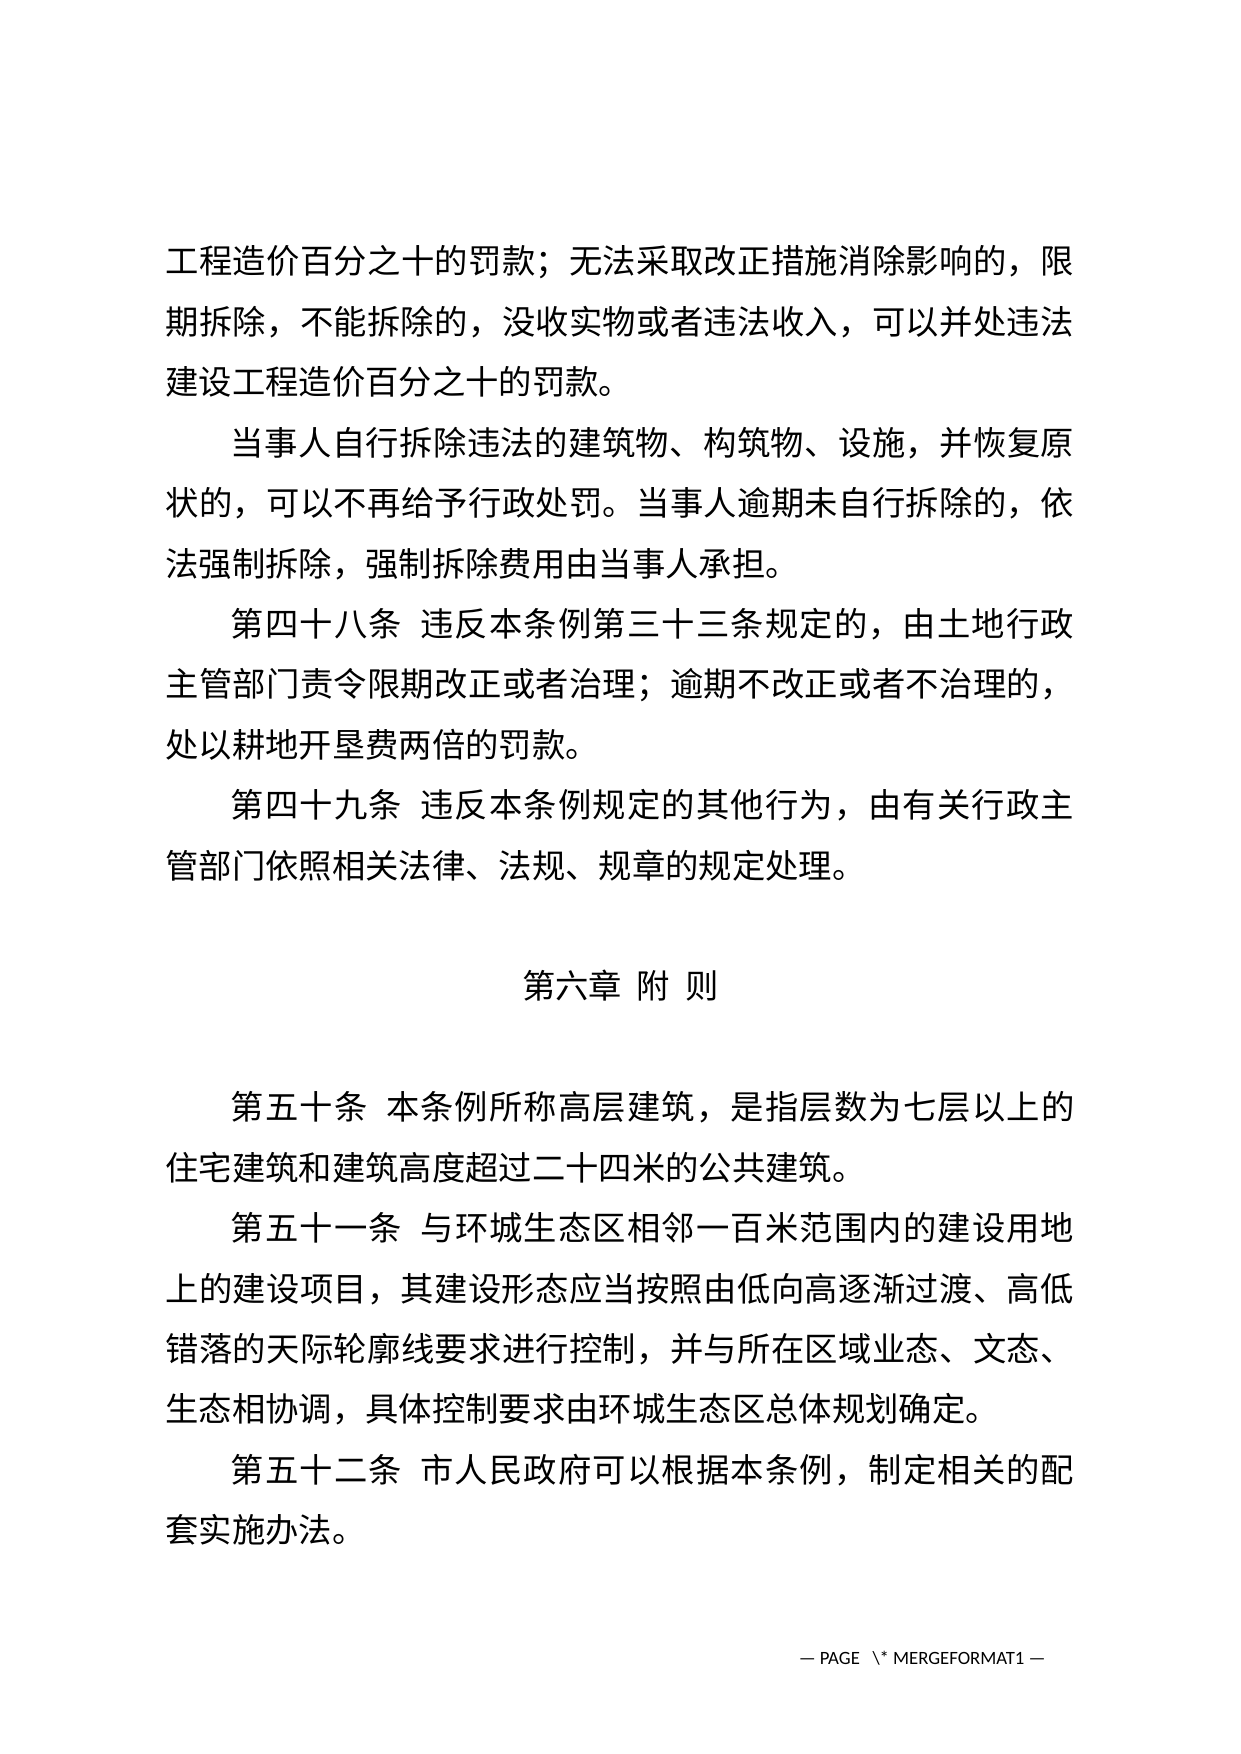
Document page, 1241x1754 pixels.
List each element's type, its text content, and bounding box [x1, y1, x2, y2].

text 第四十八条 违反本条例第三十三条规定的，由土地行政主管部门责令限期改正或者治理；逾期不改正或者不治理的，处以耕地开垦费两倍的罚款。 [165, 588, 1075, 769]
text 第四十九条 违反本条例规定的其他行为，由有关行政主管部门依照相关法律、法规、规章的规定处理。 [165, 769, 1075, 890]
text 第五十一条 与环城生态区相邻一百米范围内的建设用地上的建设项目，其建设形态应当按照由低向高逐渐过渡、高低错落的天际轮廓线要求进行控制，并与所在区域业态、文态、生态相协调，具体控制要求由环城生态区总体规划确定。 [165, 1192, 1075, 1434]
text 第五十条 本条例所称高层建筑，是指层数为七层以上的住宅建筑和建筑高度超过二十四米的公共建筑。 [165, 1071, 1075, 1192]
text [165, 226, 1075, 407]
text 第六章 附 则 [165, 951, 1075, 1011]
text 第五十二条 市人民政府可以根据本条例，制定相关的配套实施办法。 [165, 1434, 1075, 1555]
text 当事人自行拆除违法的建筑物、构筑物、设施，并恢复原状的，可以不再给予行政处罚。当事人逾期未自行拆除的，依法强制拆除，强制拆除费用由当事人承担。 [165, 407, 1075, 588]
